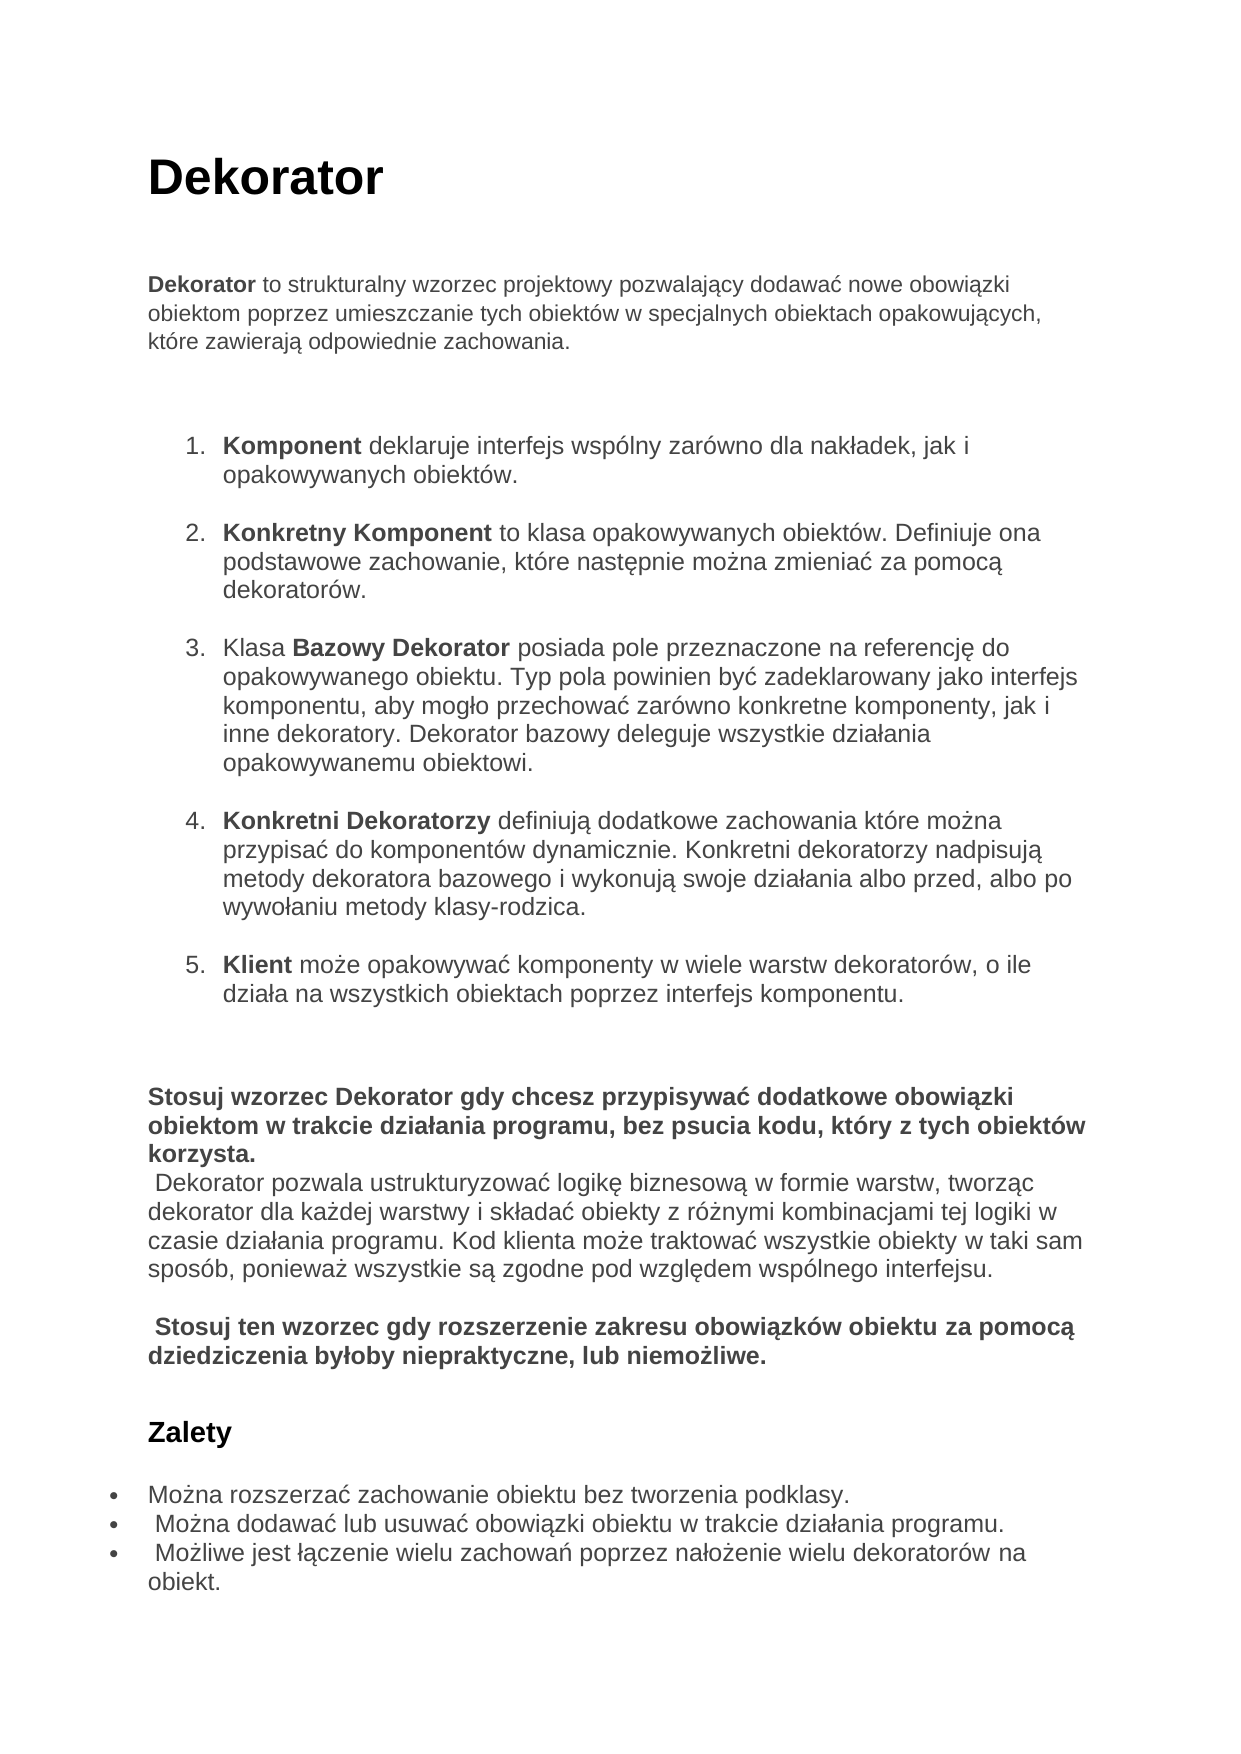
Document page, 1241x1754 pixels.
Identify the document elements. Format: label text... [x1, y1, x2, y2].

text Dekorator [148, 148, 1093, 205]
list Można dodawać lub usuwać obowiązki obiektu w trakcie działania programu. [110, 1509, 1093, 1538]
list Możliwe jest łączenie wielu zachowań poprzez nałożenie wielu dekoratorów na obiekt. [110, 1538, 1093, 1595]
list Konkretny Komponent to klasa opakowywanych obiektów. Definiuje ona podstawowe zachowanie, które następnie można zmieniać za pomocą dekoratorów. [185, 518, 1093, 604]
text Stosuj wzorzec Dekorator gdy chcesz przypisywać dodatkowe obowiązki obiektom w trakcie działania programu, bez psucia kodu, który z tych obiektów korzysta. [148, 1082, 1093, 1168]
list Komponent deklaruje interfejs wspólny zarówno dla nakładek, jak i opakowywanych obiektów. [185, 431, 1093, 488]
list Klasa Bazowy Dekorator posiada pole przeznaczone na referencję do opakowywanego obiektu. Typ pola powinien być zadeklarowany jako interfejs komponentu, aby mogło przechować zarówno konkretne komponenty, jak i inne dekoratory. Dekorator bazowy deleguje wszystkie działania opakowywanemu obiektowi. [185, 633, 1093, 777]
text Dekorator to strukturalny wzorzec projektowy pozwalający dodawać nowe obowiązki obiektom poprzez umieszczanie tych obiektów w specjalnych obiektach opakowujących, które zawierają odpowiednie zachowania. [148, 271, 1093, 355]
list Konkretni Dekoratorzy definiują dodatkowe zachowania które można przypisać do komponentów dynamicznie. Konkretni dekoratorzy nadpisują metody dekoratora bazowego i wykonują swoje działania albo przed, albo po wywołaniu metody klasy-rodzica. [185, 806, 1093, 921]
list Klient może opakowywać komponenty w wiele warstw dekoratorów, o ile działa na wszystkich obiektach poprzez interfejs komponentu. [185, 950, 1093, 1008]
text Dekorator pozwala ustrukturyzować logikę biznesową w formie warstw, tworząc dekorator dla każdej warstwy i składać obiekty z różnymi kombinacjami tej logiki w czasie działania programu. Kod klienta może traktować wszystkie obiekty w taki sam sposób, ponieważ wszystkie są zgodne pod względem wspólnego interfejsu. [148, 1168, 1093, 1283]
text Stosuj ten wzorzec gdy rozszerzenie zakresu obowiązków obiektu za pomocą dziedziczenia byłoby niepraktyczne, lub niemożliwe. [148, 1312, 1093, 1370]
text Zalety [148, 1415, 1093, 1448]
list Można rozszerzać zachowanie obiektu bez tworzenia podklasy. [110, 1480, 1093, 1509]
